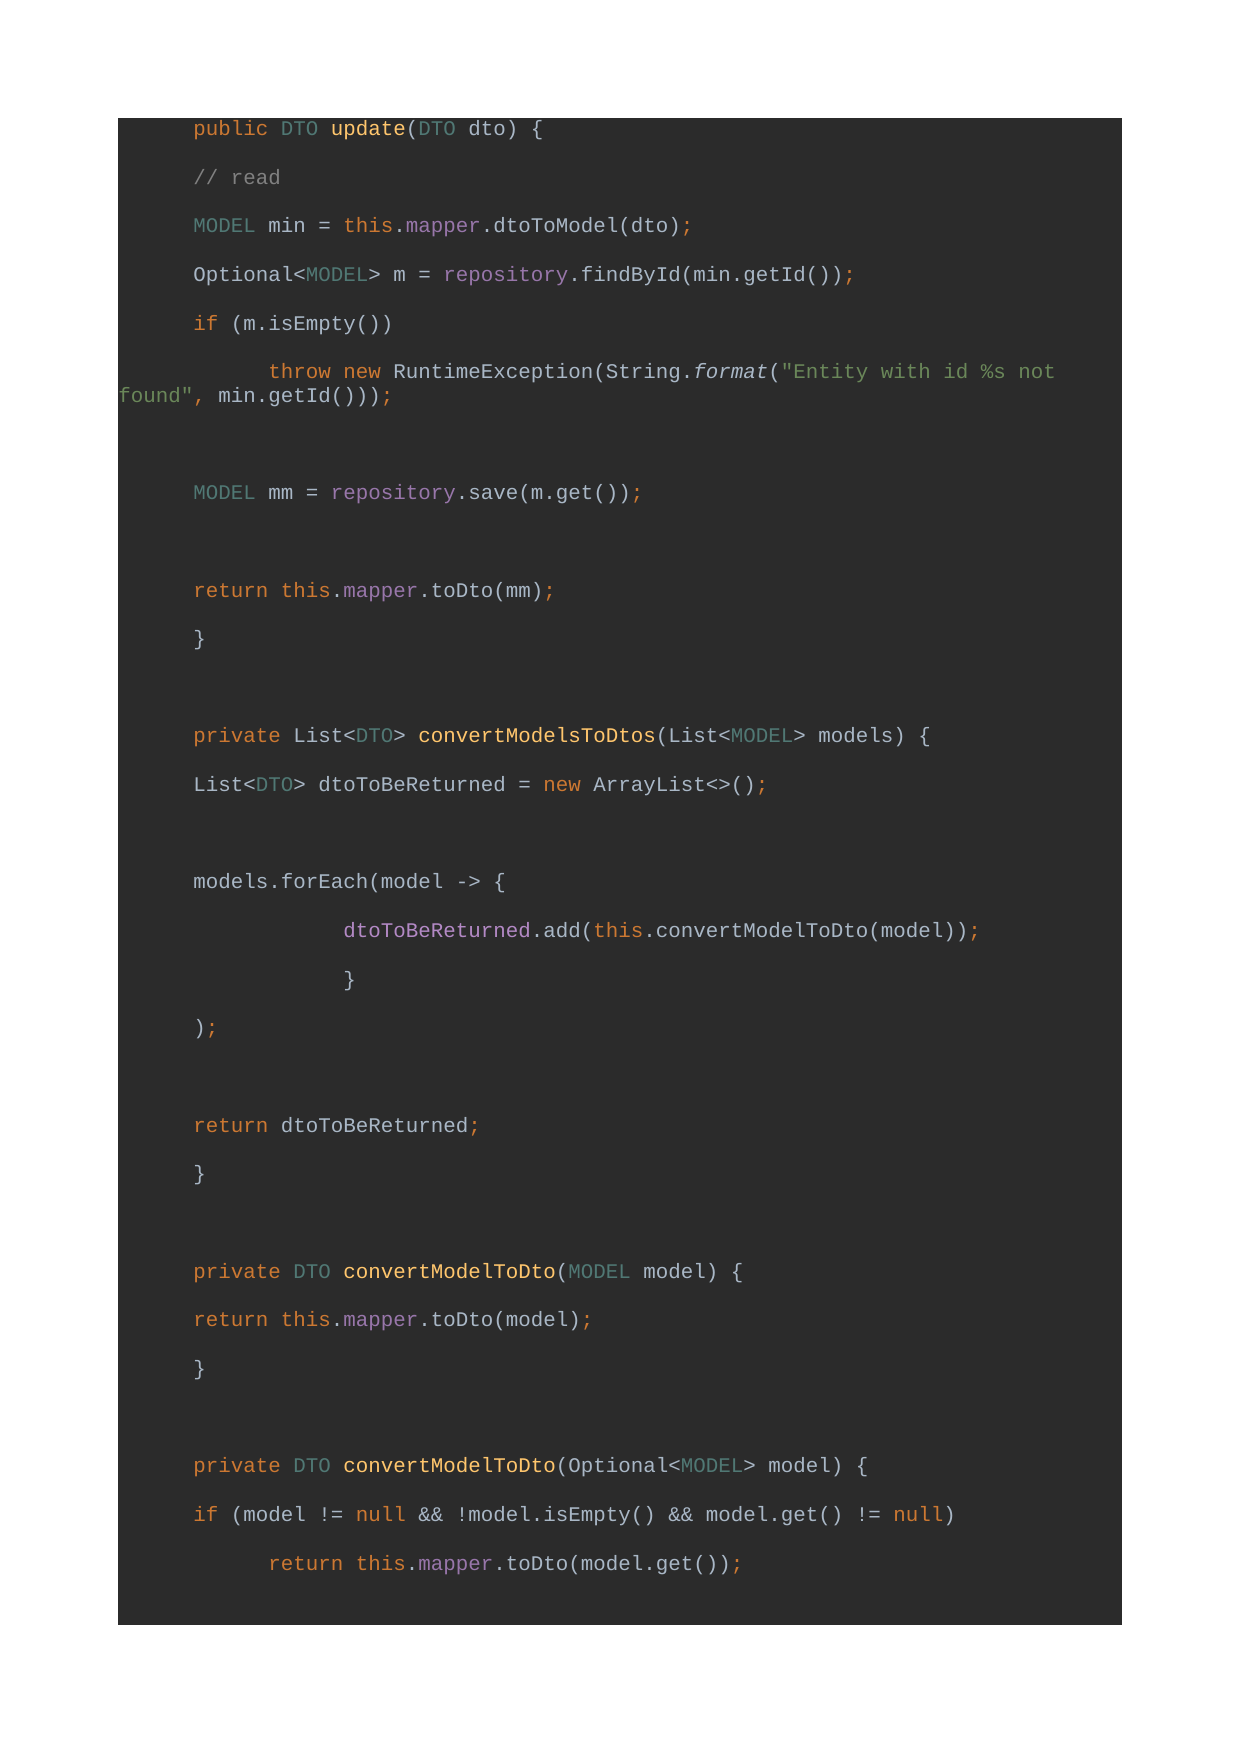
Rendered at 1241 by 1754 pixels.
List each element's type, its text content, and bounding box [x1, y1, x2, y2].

text public DTO update(DTO dto) { [118, 118, 1122, 142]
text private List<DTO> convertModelsToDtos(List<MODEL> models) { [118, 726, 1122, 749]
text throw new RuntimeException(String.format("Entity with id %s not found", min.getId())); [118, 361, 1122, 409]
text } [118, 1163, 1122, 1187]
text if (m.isEmpty()) [118, 313, 1122, 336]
text dtoToBeReturned.add(this.convertModelToDto(model)); [118, 920, 1122, 944]
text ); [118, 1017, 1122, 1041]
text List<DTO> dtoToBeReturned = new ArrayList<>(); [118, 774, 1122, 798]
text } [118, 628, 1122, 652]
text private DTO convertModelToDto(MODEL model) { [118, 1261, 1122, 1284]
text models.forEach(model -> { [118, 871, 1122, 895]
text MODEL min = this.mapper.dtoToModel(dto); [118, 215, 1122, 239]
text return this.mapper.toDto(mm); [118, 579, 1122, 603]
text Optional<MODEL> m = repository.findById(min.getId()); [118, 264, 1122, 288]
text // read [118, 167, 1122, 190]
text return this.mapper.toDto(model.get()); [118, 1552, 1122, 1576]
text return this.mapper.toDto(model); [118, 1309, 1122, 1333]
text private DTO convertModelToDto(Optional<MODEL> model) { [118, 1455, 1122, 1479]
text if (model != null && !model.isEmpty() && model.get() != null) [118, 1504, 1122, 1527]
text MODEL mm = repository.save(m.get()); [118, 482, 1122, 506]
text return dtoToBeReturned; [118, 1115, 1122, 1138]
text } [118, 969, 1122, 992]
text } [118, 1358, 1122, 1382]
